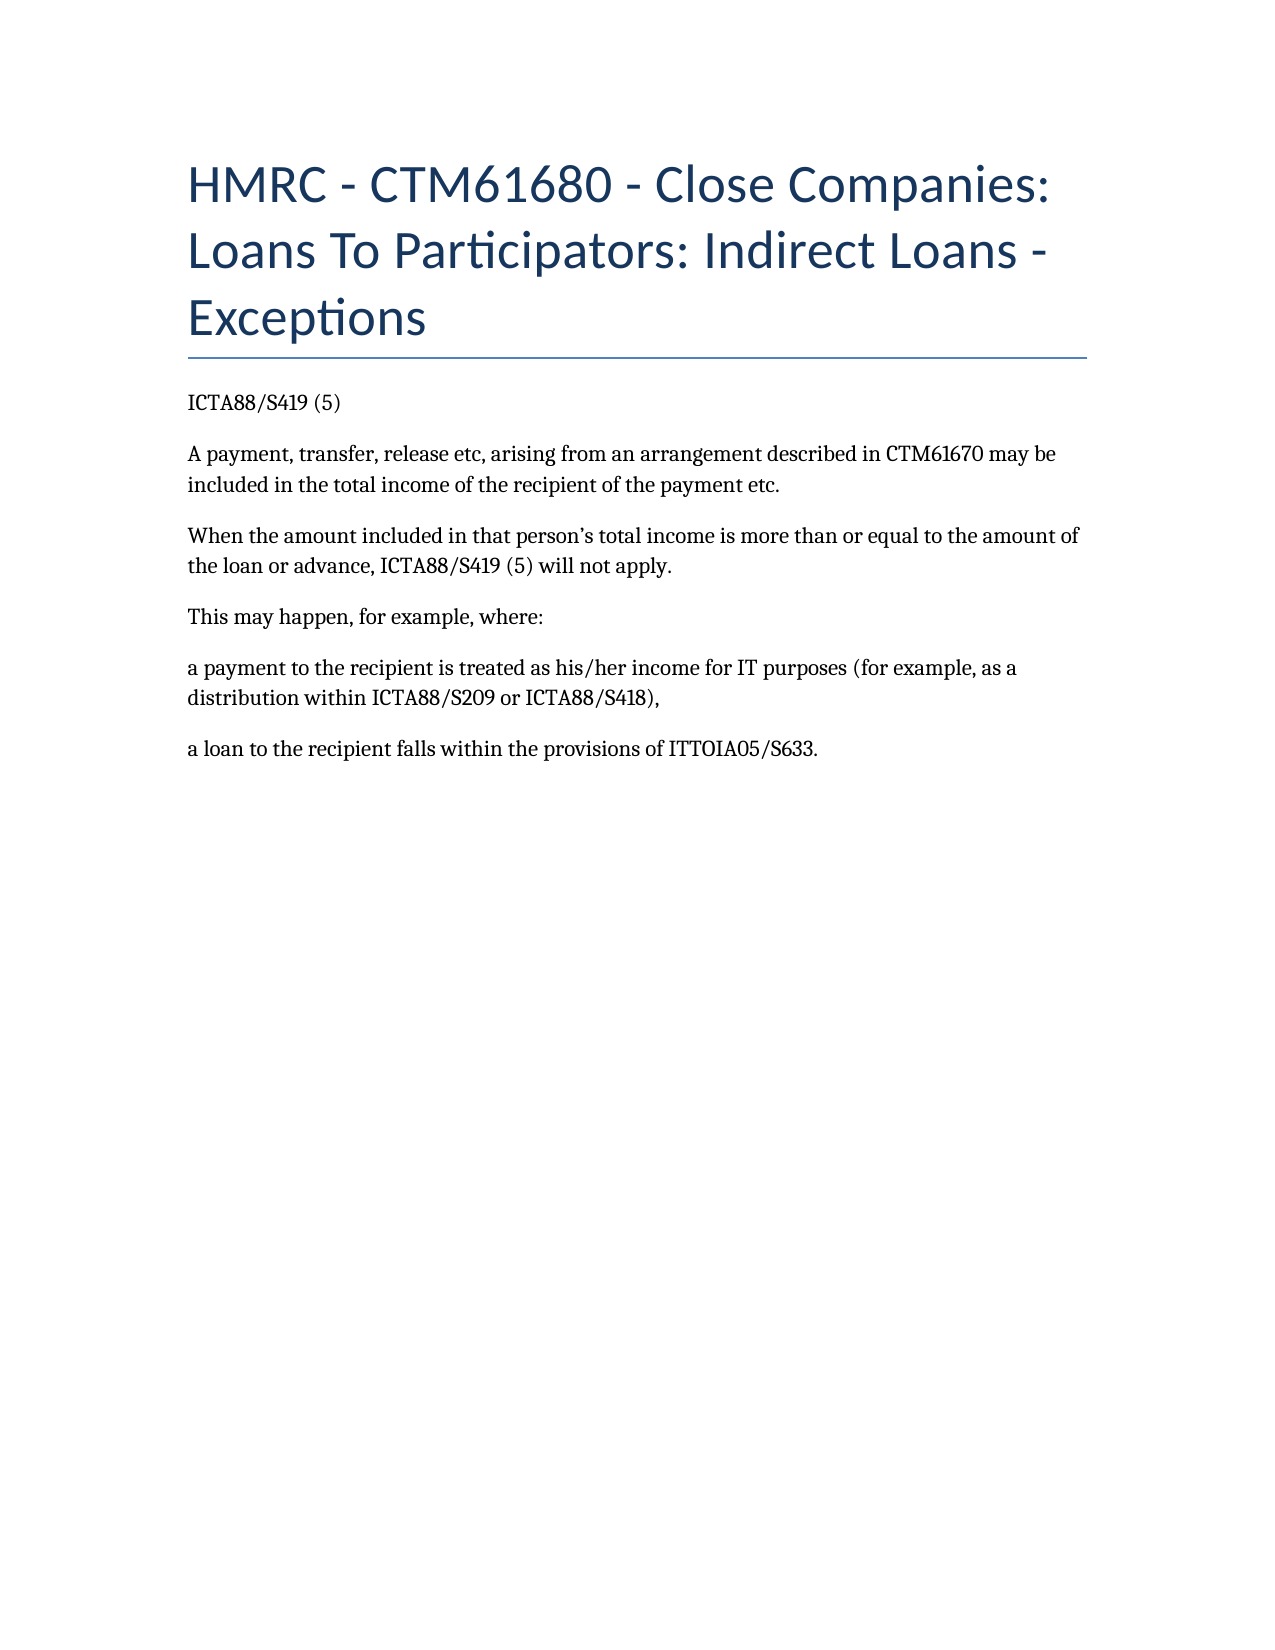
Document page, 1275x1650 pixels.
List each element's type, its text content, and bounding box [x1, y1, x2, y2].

title HMRC - CTM61680 - Close Companies: Loans To Participators: Indirect Loans - Exceptions [187, 150, 1087, 359]
text When the amount included in that person’s total income is more than or equal to the amount of the loan or advance, ICTA88/S419 (5) will not apply. [187, 522, 1087, 579]
text ICTA88/S419 (5) [187, 390, 1087, 416]
text a loan to the recipient falls within the provisions of ITTOIA05/S633. [187, 736, 1087, 762]
text A payment, transfer, release etc, arising from an arrangement described in CTM61670 may be included in the total income of the recipient of the payment etc. [187, 441, 1087, 498]
text a payment to the recipient is treated as his/her income for IT purposes (for example, as a distribution within ICTA88/S209 or ICTA88/S418), [187, 655, 1087, 711]
text This may happen, for example, where: [187, 604, 1087, 630]
